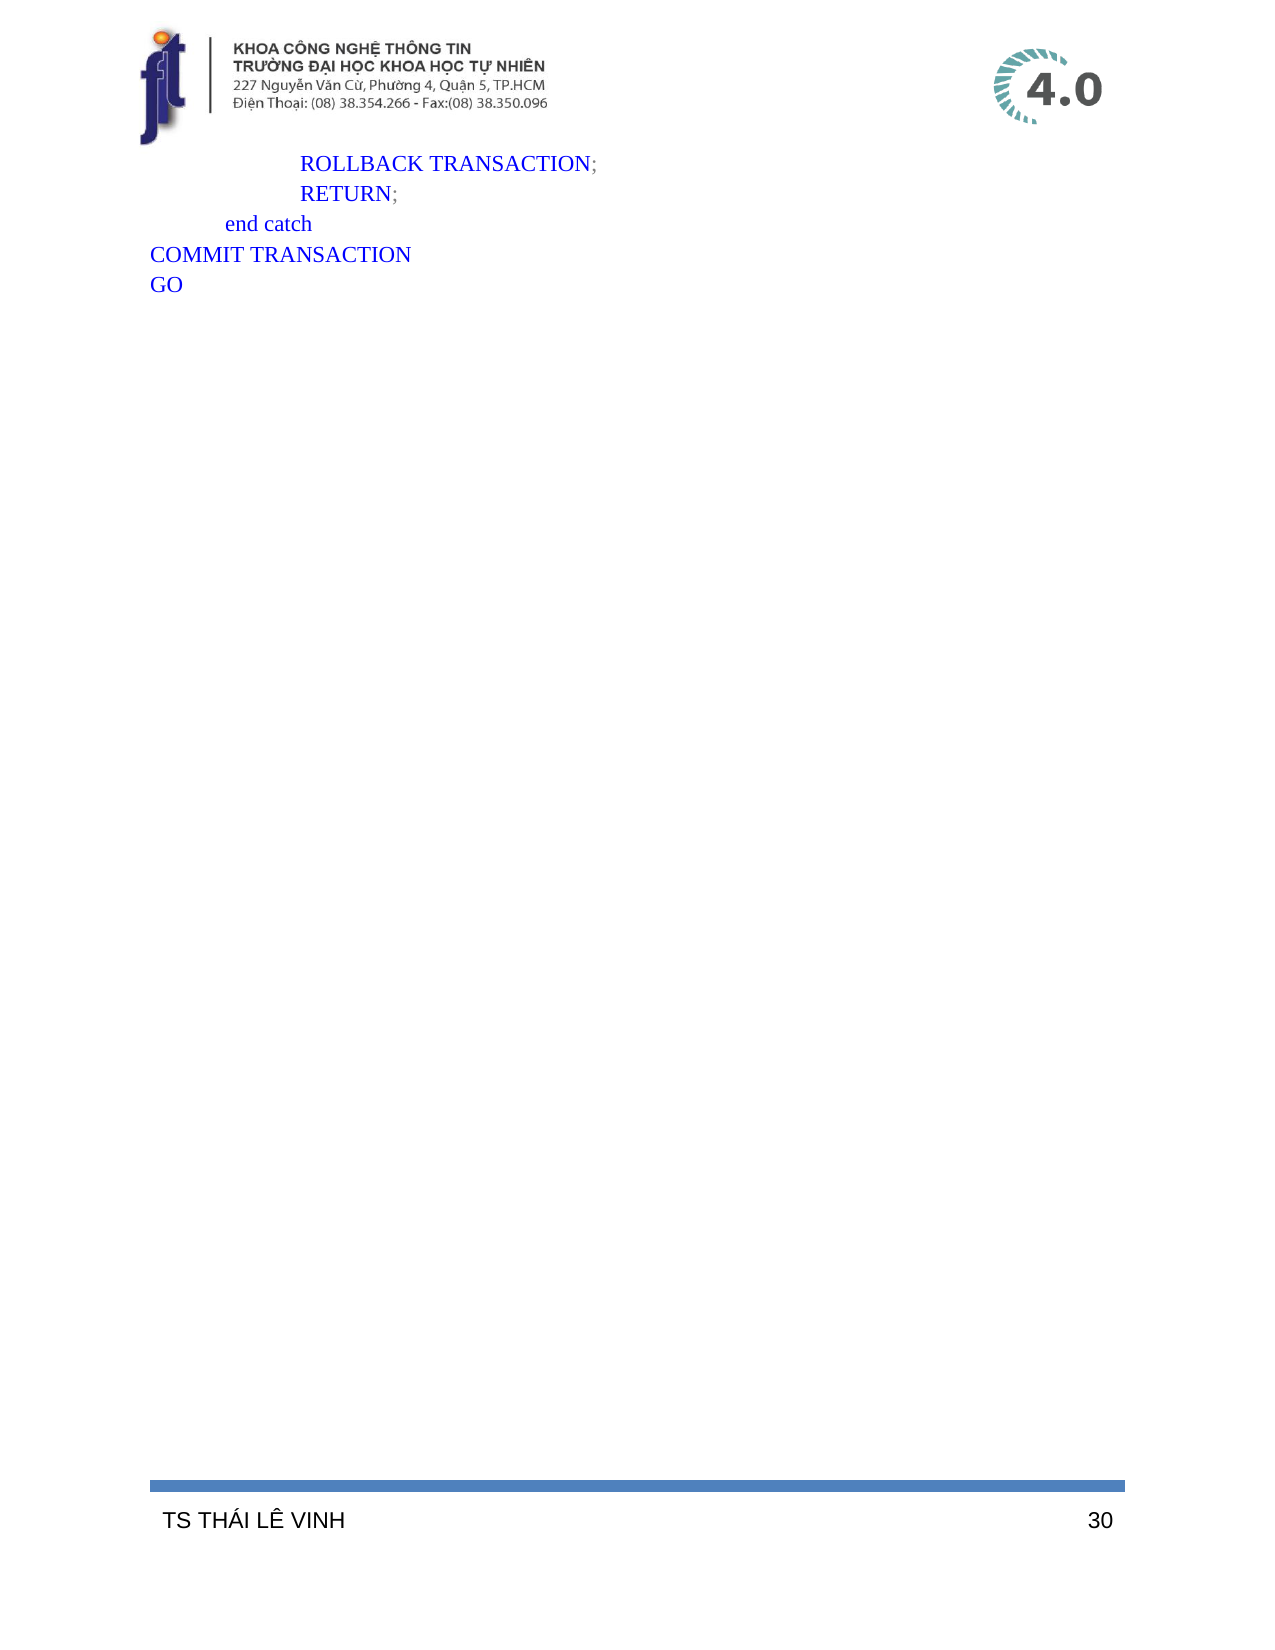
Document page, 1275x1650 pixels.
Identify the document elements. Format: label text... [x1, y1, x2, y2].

text COMMIT TRANSACTION [150, 241, 1125, 267]
text GO [150, 271, 1125, 297]
picture [117, 21, 580, 167]
text ROLLBACK TRANSACTION; [150, 150, 1125, 176]
text RETURN; [150, 180, 1125, 207]
text end catch [150, 210, 1125, 237]
picture [985, 41, 1108, 126]
